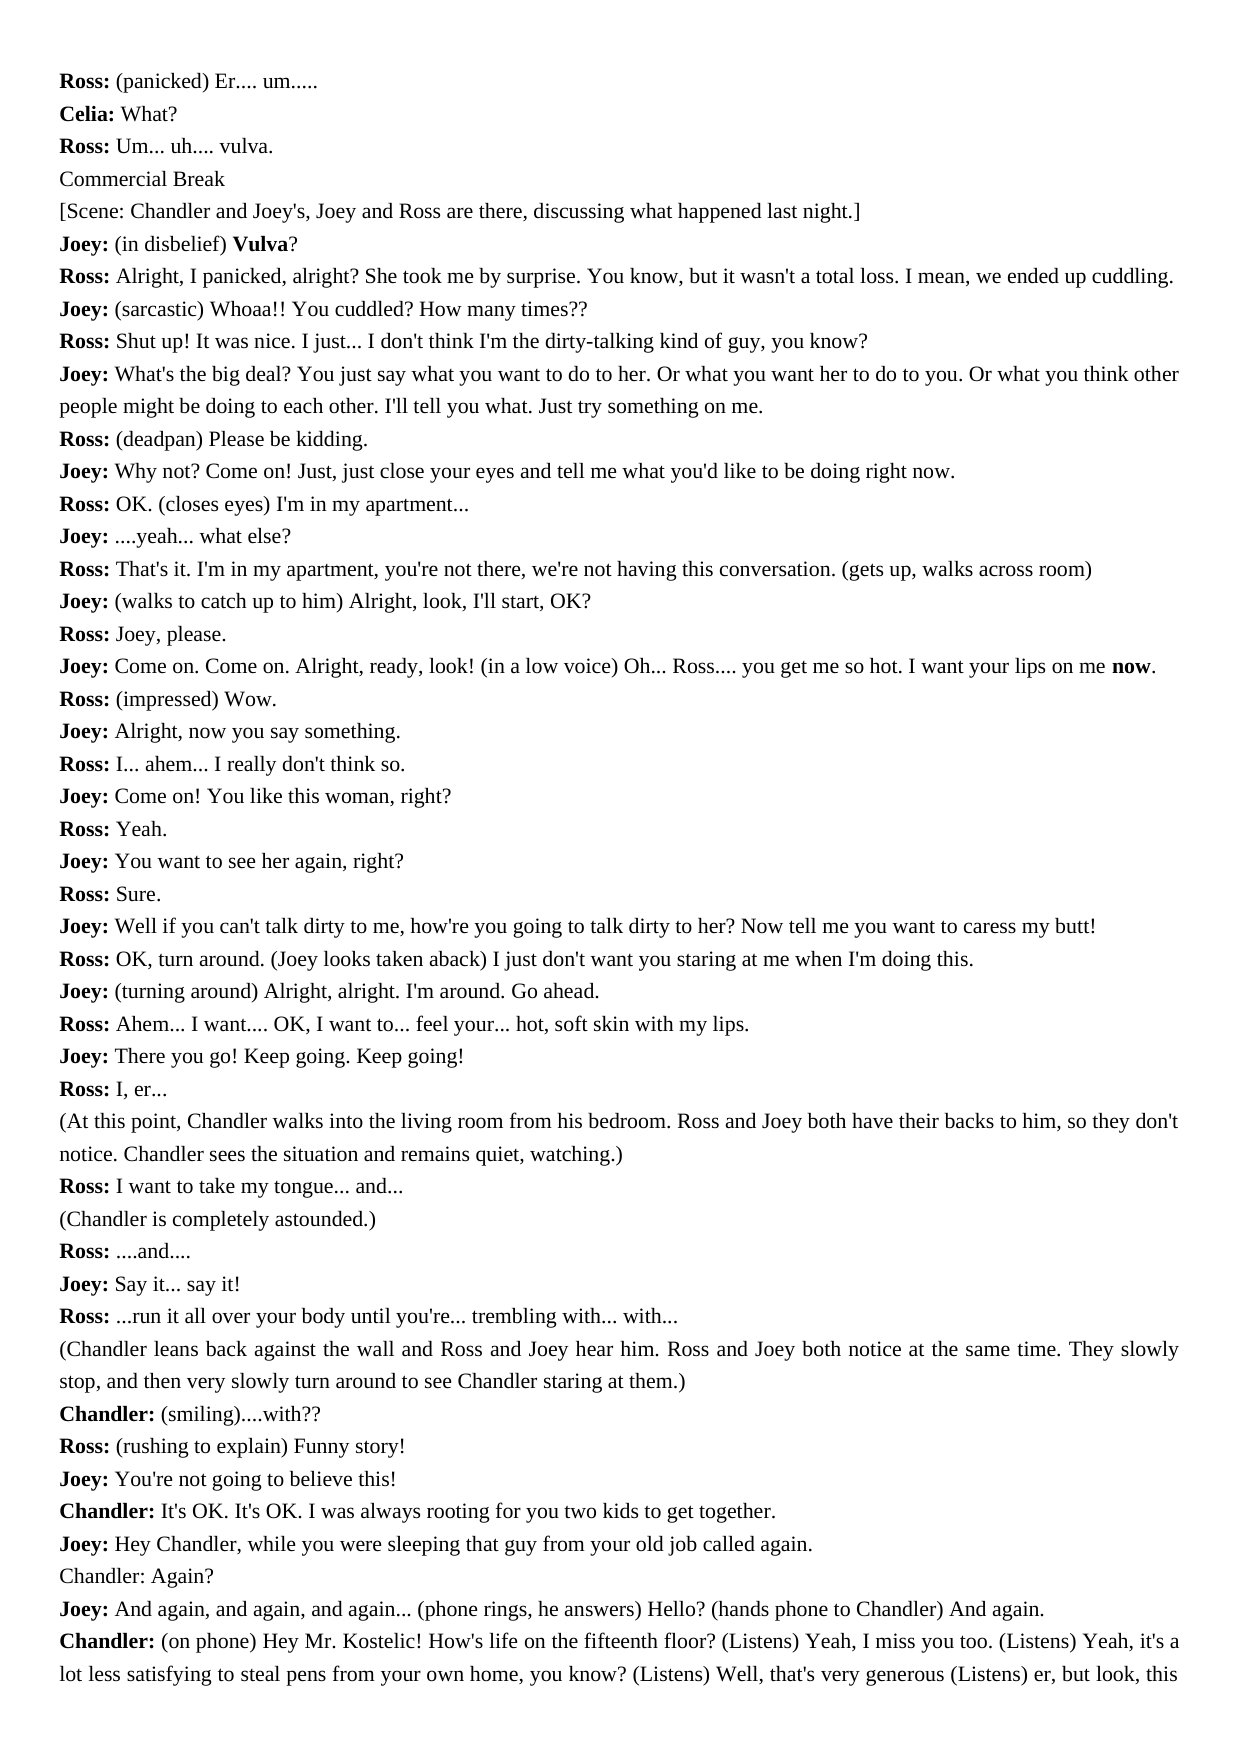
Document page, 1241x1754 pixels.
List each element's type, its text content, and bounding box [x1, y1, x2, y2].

text Chandler: Again? [59, 1559, 1181, 1592]
text Ross: I, er... [59, 1072, 1181, 1104]
text Joey: Why not? Come on! Just, just close your eyes and tell me what you'd like to be doing right now. [59, 454, 1181, 487]
text Joey: (walks to catch up to him) Alright, look, I'll start, OK? [59, 584, 1181, 617]
text [Scene: Chandler and Joey's, Joey and Ross are there, discussing what happened last night.] [59, 194, 1181, 227]
text Ross: Ahem... I want.... OK, I want to... feel your... hot, soft skin with my lips. [59, 1007, 1181, 1039]
text Commercial Break [59, 162, 1181, 194]
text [59, 1624, 1181, 1689]
text Ross: ...run it all over your body until you're... trembling with... with... [59, 1299, 1181, 1332]
text Ross: (panicked) Er.... um..... [59, 64, 1181, 97]
text Chandler: (smiling)....with?? [59, 1397, 1181, 1429]
text Ross: (rushing to explain) Funny story! [59, 1429, 1181, 1462]
text Joey: Hey Chandler, while you were sleeping that guy from your old job called again. [59, 1527, 1181, 1559]
text Ross: Sure. [59, 877, 1181, 909]
text (Chandler leans back against the wall and Ross and Joey hear him. Ross and Joey both notice at the same time. They slowly stop, and then very slowly turn around to see Chandler staring at them.) [59, 1332, 1181, 1397]
text Ross: I... ahem... I really don't think so. [59, 747, 1181, 779]
text Joey: (in disbelief) Vulva? [59, 227, 1181, 259]
text Joey: (turning around) Alright, alright. I'm around. Go ahead. [59, 974, 1181, 1007]
text Joey: Come on. Come on. Alright, ready, look! (in a low voice) Oh... Ross.... you get me so hot. I want your lips on me now. [59, 649, 1181, 682]
text (At this point, Chandler walks into the living room from his bedroom. Ross and Joey both have their backs to him, so they don't notice. Chandler sees the situation and remains quiet, watching.) [59, 1104, 1181, 1169]
text Chandler: It's OK. It's OK. I was always rooting for you two kids to get together. [59, 1494, 1181, 1527]
text Ross: Joey, please. [59, 617, 1181, 649]
text Joey: (sarcastic) Whoaa!! You cuddled? How many times?? [59, 292, 1181, 324]
text Ross: I want to take my tongue... and... [59, 1169, 1181, 1202]
text (Chandler is completely astounded.) [59, 1202, 1181, 1234]
text Joey: There you go! Keep going. Keep going! [59, 1039, 1181, 1072]
text Celia: What? [59, 97, 1181, 129]
text Ross: Um... uh.... vulva. [59, 129, 1181, 162]
text Joey: Alright, now you say something. [59, 714, 1181, 747]
text Joey: And again, and again, and again... (phone rings, he answers) Hello? (hands phone to Chandler) And again. [59, 1592, 1181, 1624]
text Ross: ....and.... [59, 1234, 1181, 1267]
text Ross: OK, turn around. (Joey looks taken aback) I just don't want you staring at me when I'm doing this. [59, 942, 1181, 974]
text Ross: (deadpan) Please be kidding. [59, 422, 1181, 454]
text Joey: Well if you can't talk dirty to me, how're you going to talk dirty to her? Now tell me you want to caress my butt! [59, 909, 1181, 942]
text Joey: You're not going to believe this! [59, 1462, 1181, 1494]
text Ross: Shut up! It was nice. I just... I don't think I'm the dirty-talking kind of guy, you know? [59, 324, 1181, 357]
text Joey: What's the big deal? You just say what you want to do to her. Or what you want her to do to you. Or what you think other people might be doing to each other. I'll tell you what. Just try something on me. [59, 357, 1181, 422]
text Joey: Say it... say it! [59, 1267, 1181, 1299]
text Ross: OK. (closes eyes) I'm in my apartment... [59, 487, 1181, 519]
text Joey: Come on! You like this woman, right? [59, 779, 1181, 812]
text Joey: You want to see her again, right? [59, 844, 1181, 877]
text Ross: (impressed) Wow. [59, 682, 1181, 714]
text Ross: That's it. I'm in my apartment, you're not there, we're not having this conversation. (gets up, walks across room) [59, 552, 1181, 584]
text Ross: Alright, I panicked, alright? She took me by surprise. You know, but it wasn't a total loss. I mean, we ended up cuddling. [59, 259, 1181, 292]
text Ross: Yeah. [59, 812, 1181, 844]
text Joey: ....yeah... what else? [59, 519, 1181, 552]
